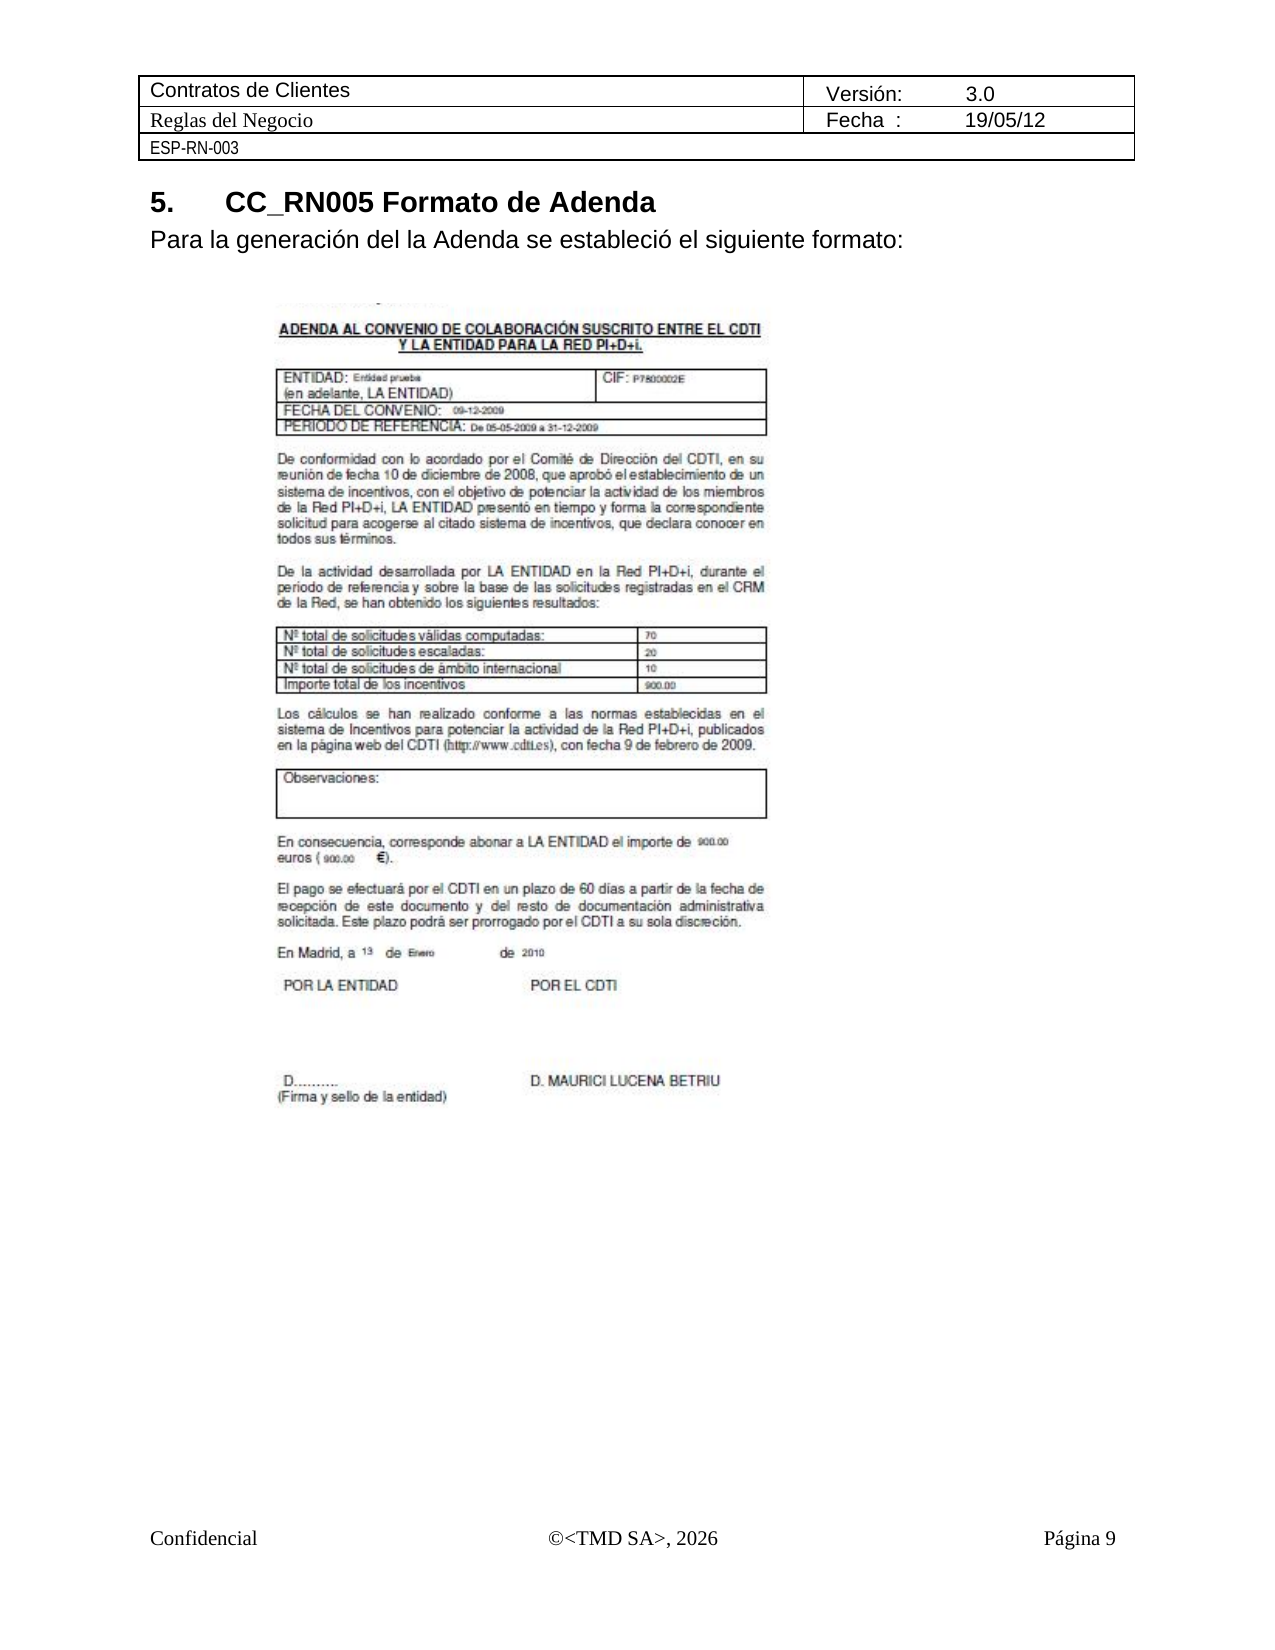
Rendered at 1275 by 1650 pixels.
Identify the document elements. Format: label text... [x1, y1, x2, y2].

picture [225, 303, 803, 1116]
text Para la generación del la Adenda se estableció el siguiente formato: [150, 225, 1125, 254]
subtitle CC_RN005 Formato de Adenda [150, 185, 1125, 219]
